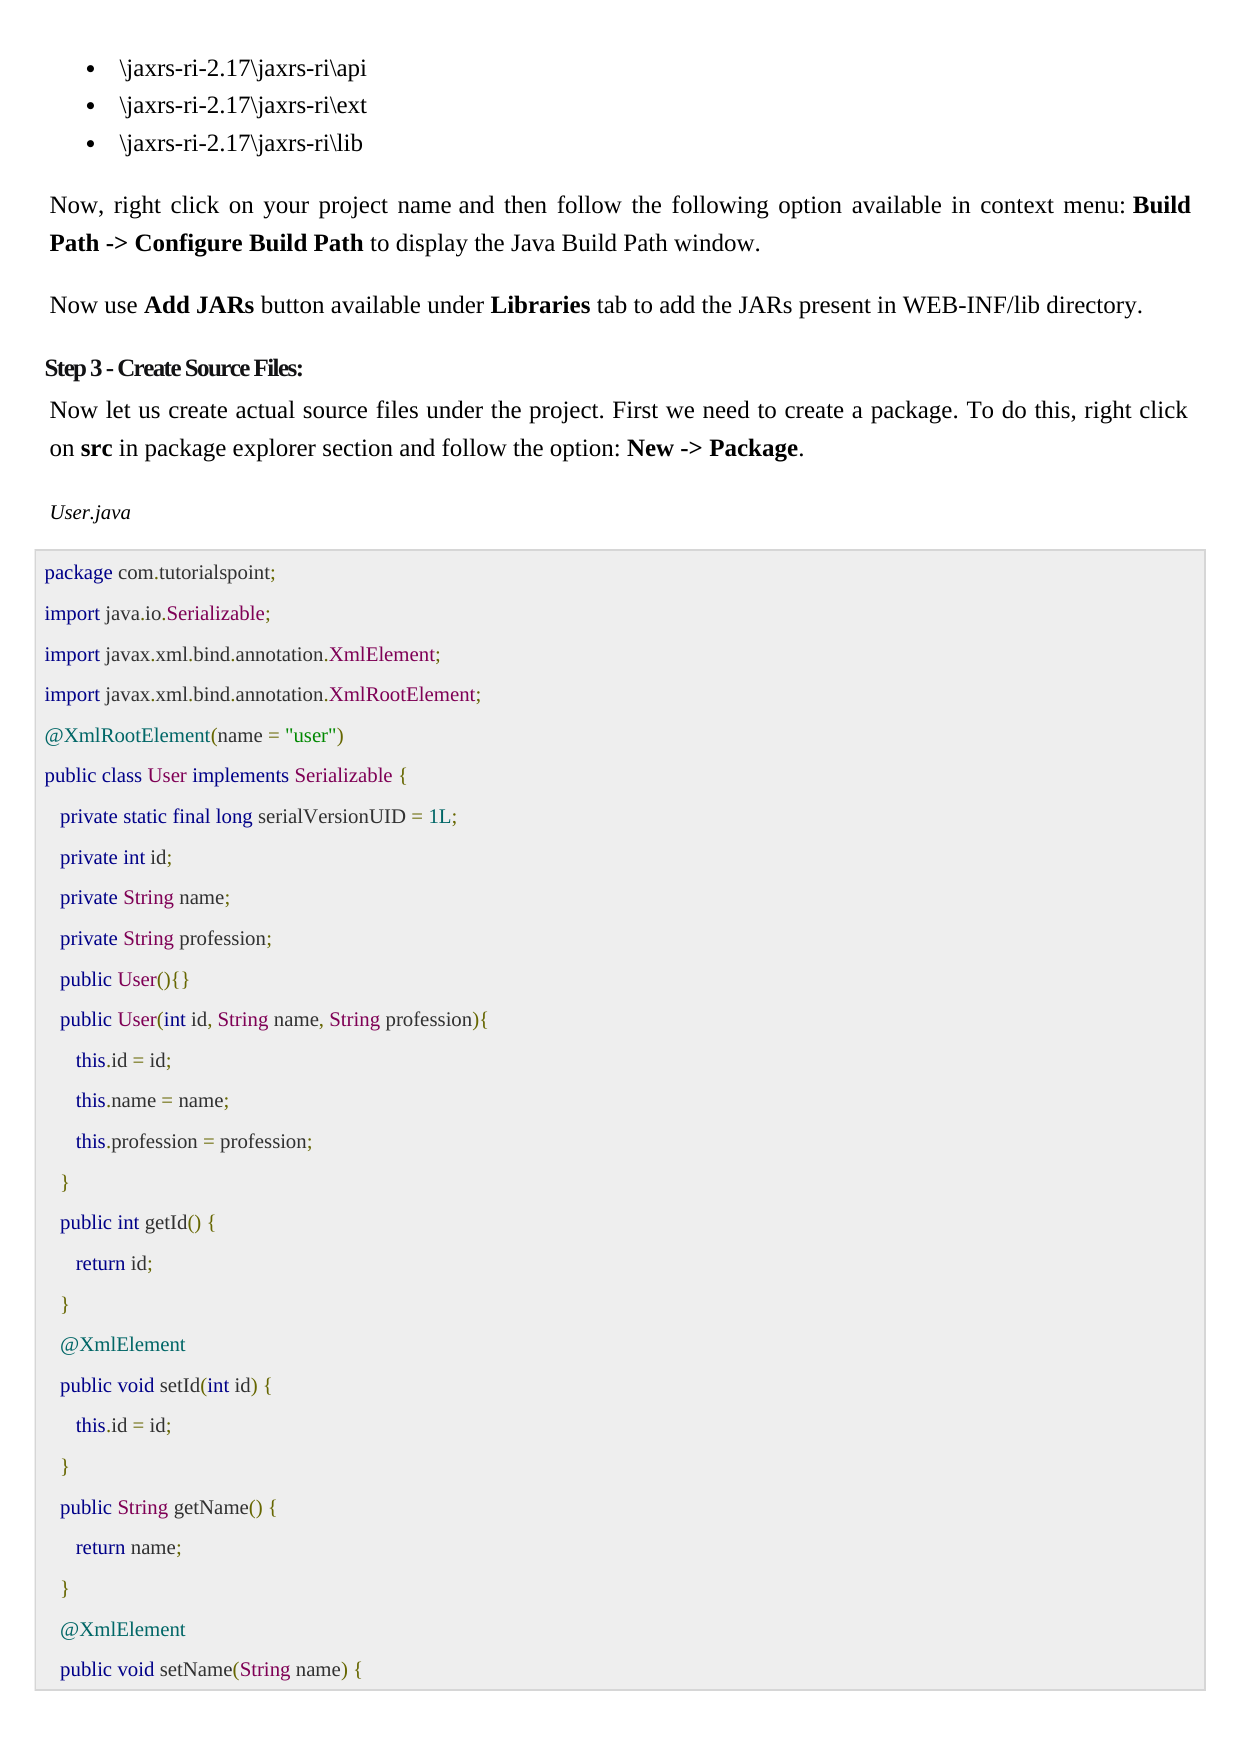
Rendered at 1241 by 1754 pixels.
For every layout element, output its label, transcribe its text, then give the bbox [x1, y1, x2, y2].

text Now let us create actual source files under the project. First we need to create a package. To do this, right click on src in package explorer section and follow the option: New -> Package. [49, 387, 1191, 462]
text return id; [36, 1240, 1204, 1275]
text public User(){} [36, 956, 1204, 991]
text } [36, 1443, 1204, 1478]
text } [36, 1281, 1204, 1316]
text public class User implements Serializable { [36, 752, 1204, 787]
text public void setId(int id) { [36, 1362, 1204, 1397]
text this.id = id; [36, 1037, 1204, 1072]
text public int getId() { [36, 1199, 1204, 1234]
text private String name; [36, 874, 1204, 909]
text Now, right click on your project name and then follow the following option available in context menu: Build Path -> Configure Build Path to display the Java Build Path window. [49, 182, 1191, 257]
list \jaxrs-ri-2.17\jaxrs-ri\api [87, 44, 1191, 82]
text } [36, 1565, 1204, 1600]
text import javax.xml.bind.annotation.XmlRootElement; [36, 671, 1204, 706]
text User.java [49, 487, 1191, 524]
text package com.tutorialspoint; [36, 551, 1204, 584]
text public String getName() { [36, 1484, 1204, 1519]
text return name; [36, 1524, 1204, 1559]
text @XmlElement [36, 1321, 1204, 1356]
text this.name = name; [36, 1077, 1204, 1112]
list \jaxrs-ri-2.17\jaxrs-ri\lib [87, 119, 1191, 157]
text @XmlElement [36, 1606, 1204, 1641]
text @XmlRootElement(name = "user") [36, 712, 1204, 747]
subtitle Step 3 - Create Source Files: [44, 344, 1191, 382]
list \jaxrs-ri-2.17\jaxrs-ri\ext [87, 82, 1191, 119]
text private String profession; [36, 915, 1204, 950]
text public User(int id, String name, String profession){ [36, 996, 1204, 1031]
text this.profession = profession; [36, 1118, 1204, 1153]
text this.id = id; [36, 1402, 1204, 1437]
text public void setName(String name) { [36, 1646, 1204, 1689]
text Now use Add JARs button available under Libraries tab to add the JARs present in WEB-INF/lib directory. [49, 282, 1191, 319]
text private static final long serialVersionUID = 1L; [36, 793, 1204, 828]
text private int id; [36, 834, 1204, 869]
text import javax.xml.bind.annotation.XmlElement; [36, 631, 1204, 666]
text } [36, 1159, 1204, 1194]
text import java.io.Serializable; [36, 590, 1204, 625]
